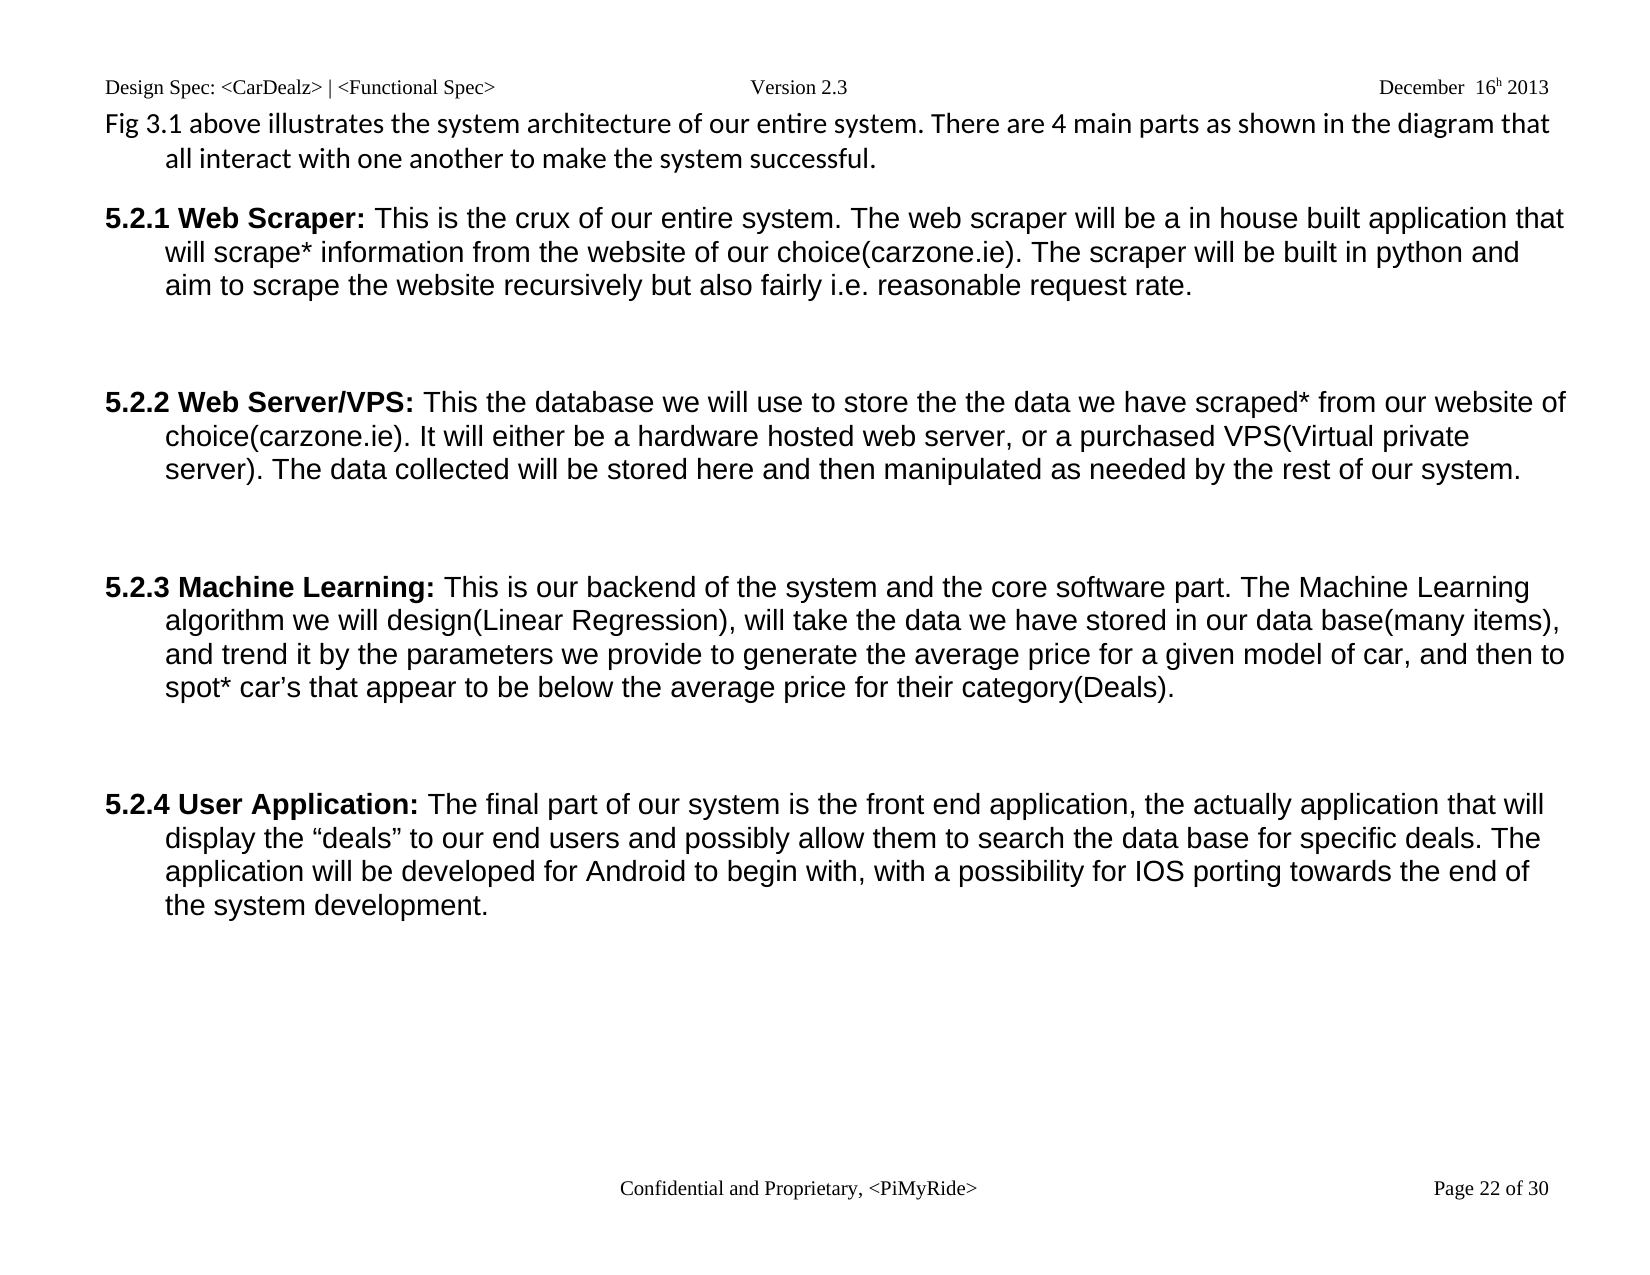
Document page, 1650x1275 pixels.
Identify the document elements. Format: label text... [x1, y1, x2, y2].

subtitle 5.2.2 Web Server/VPS: This the database we will use to store the the data we have scraped* from our website of choice(carzone.ie). It will either be a hardware hosted web server, or a purchased VPS(Virtual private server). The data collected will be stored here and then manipulated as needed by the rest of our system. [105, 385, 1575, 486]
subtitle 5.2.3 Machine Learning: This is our backend of the system and the core software part. The Machine Learning algorithm we will design(Linear Regression), will take the data we have stored in our data base(many items), and trend it by the parameters we provide to generate the average price for a given model of car, and then to spot* car’s that appear to be below the average price for their category(Deals). [105, 569, 1575, 704]
subtitle 5.2.4 User Application: The final part of our system is the front end application, the actually application that will display the “deals” to our end users and possibly allow them to search the data base for specific deals. The application will be developed for Android to begin with, with a possibility for IOS porting towards the end of the system development. [105, 787, 1575, 921]
subtitle 5.2.1 Web Scraper: This is the crux of our entire system. The web scraper will be a in house built application that will scrape* information from the website of our choice(carzone.ie). The scraper will be built in python and aim to scrape the website recursively but also fairly i.e. reasonable request rate. [105, 201, 1575, 302]
subtitle Fig 3.1 above illustrates the system architecture of our entire system. There are 4 main parts as shown in the diagram that all interact with one another to make the system successful. [105, 105, 1575, 176]
